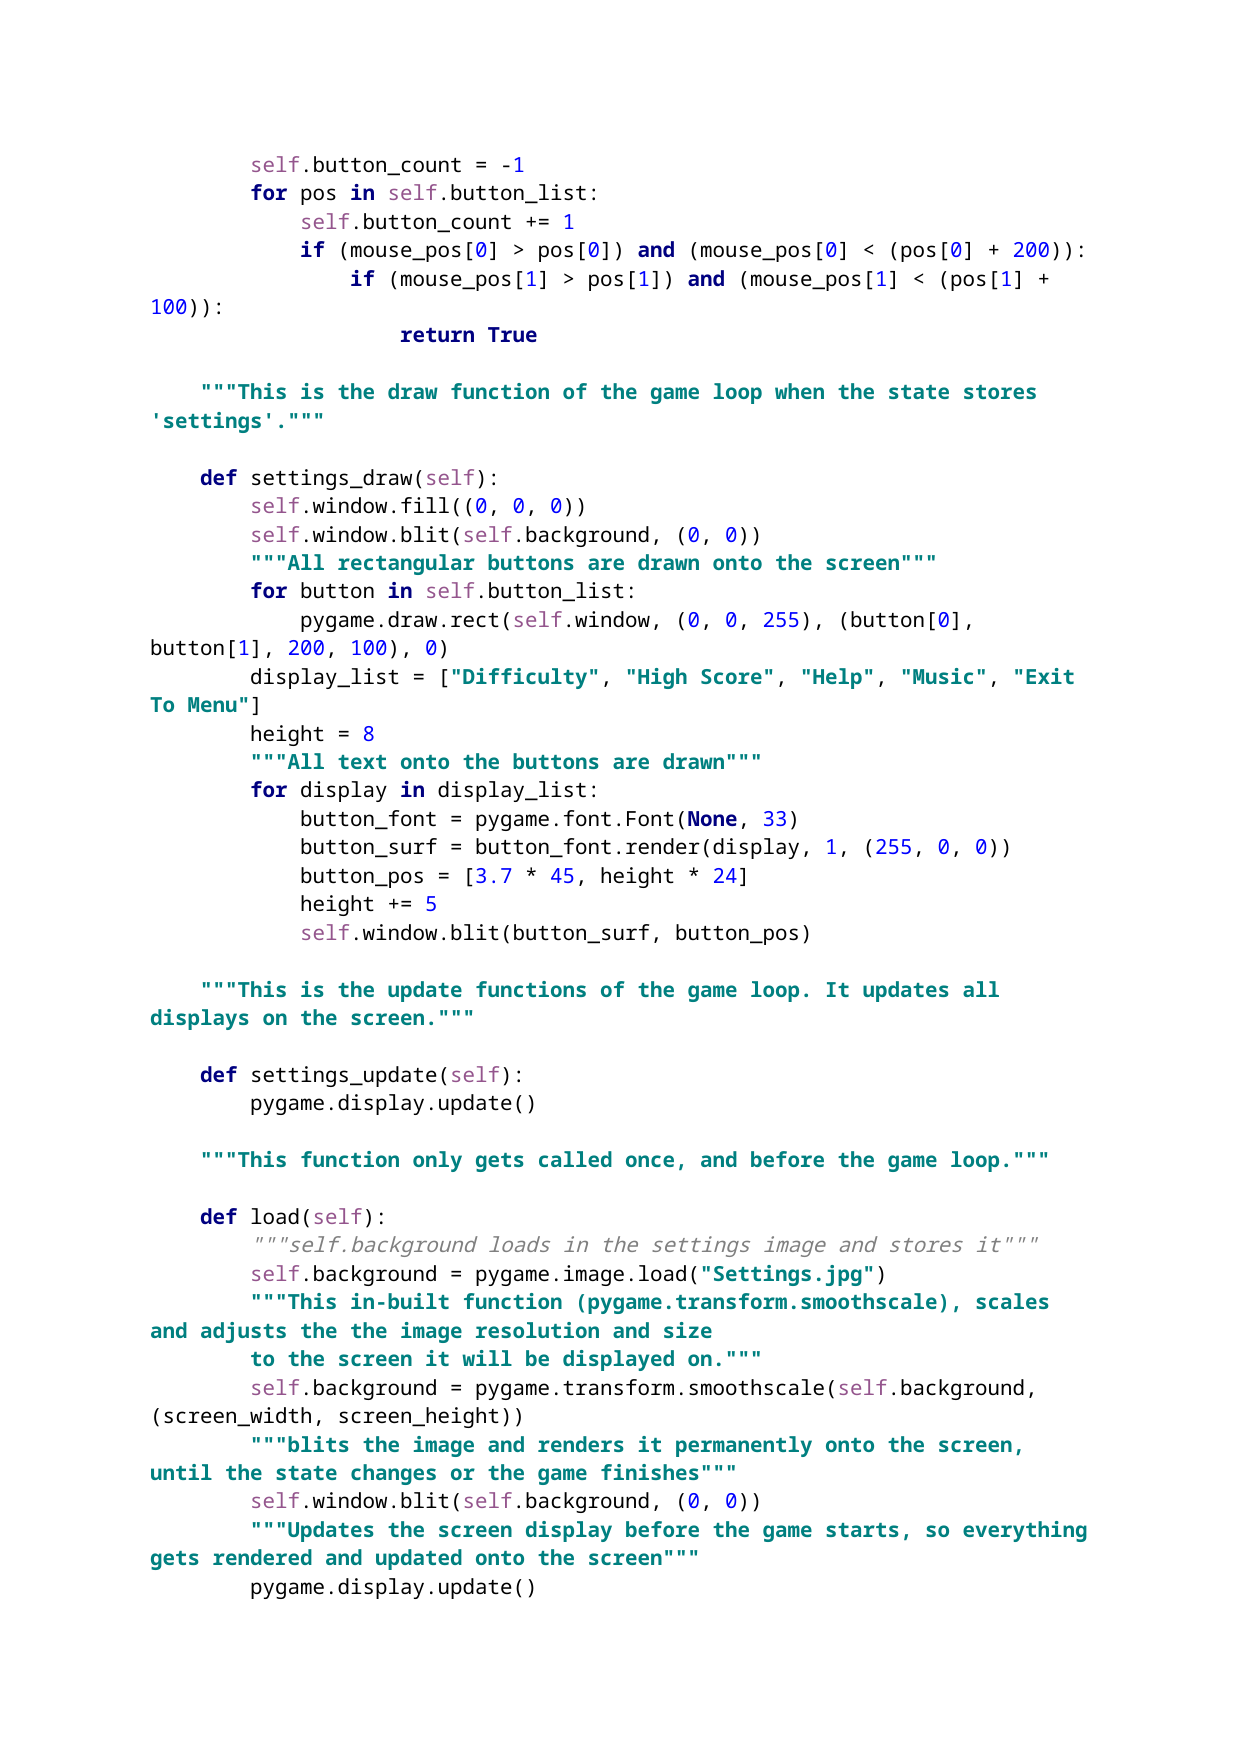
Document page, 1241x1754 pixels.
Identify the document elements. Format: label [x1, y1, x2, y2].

text [150, 150, 1090, 1600]
